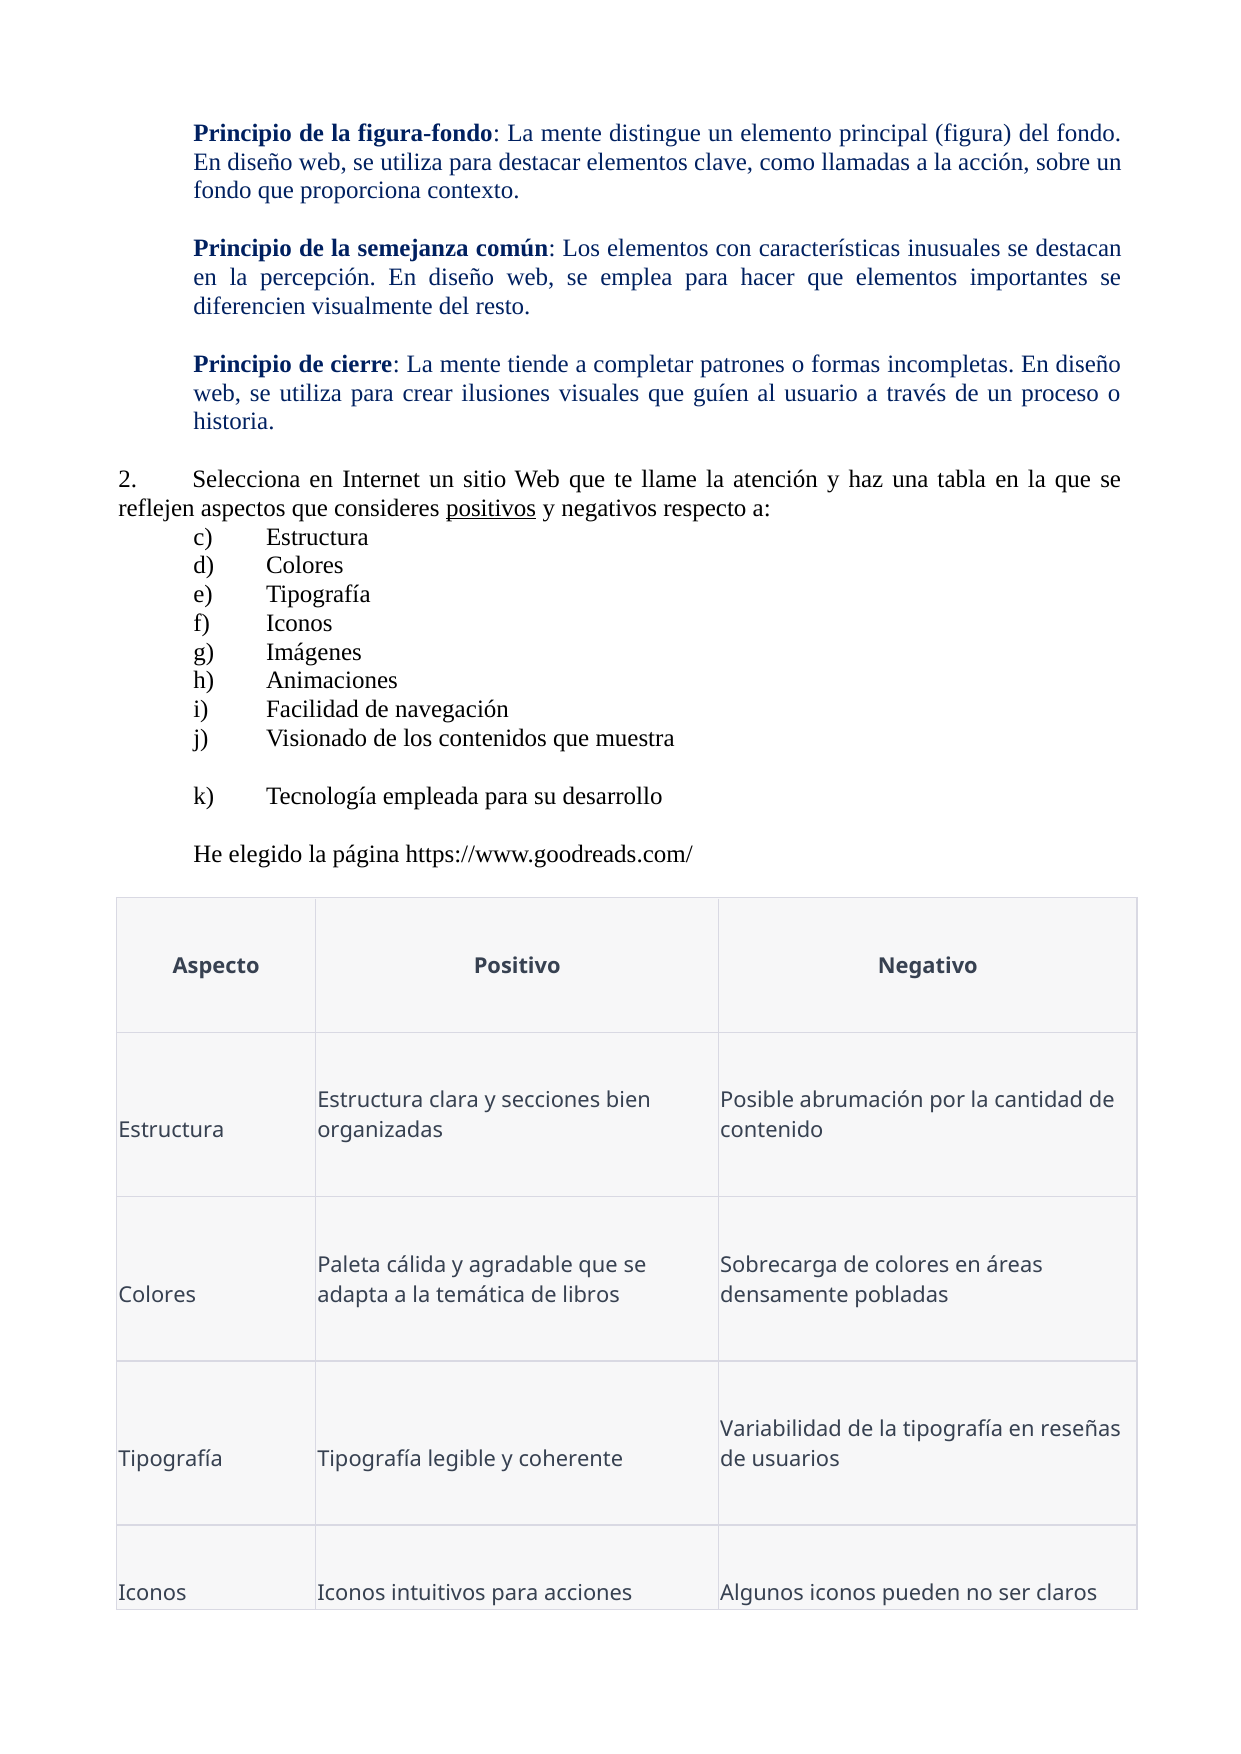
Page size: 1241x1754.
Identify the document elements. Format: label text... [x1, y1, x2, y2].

list Tecnología empleada para su desarrollo [193, 781, 1122, 810]
table_cell Iconos [117, 1526, 315, 1609]
list Imágenes [193, 637, 1122, 666]
table_cell Iconos intuitivos para acciones comunes [316, 1526, 718, 1609]
text He elegido la página https://www.goodreads.com/ [193, 839, 1122, 868]
table_cell Tipografía legible y coherente [316, 1362, 718, 1524]
list Facilidad de navegación [193, 694, 1122, 723]
table_header Positivo [316, 898, 718, 1031]
table_cell Posible abrumación por la cantidad de contenido [719, 1033, 1136, 1196]
list Estructura [193, 522, 1122, 551]
list Tipografía [193, 579, 1122, 608]
table_cell Sobrecarga de colores en áreas densamente pobladas [719, 1197, 1136, 1360]
list Animaciones [193, 666, 1122, 694]
list Selecciona en Internet un sitio Web que te llame la atención y haz una tabla en la que se reflejen aspectos que consideres positivos y negativos respecto a: [118, 464, 1122, 522]
table_header Aspecto [117, 898, 315, 1031]
table_cell Tipografía [117, 1362, 315, 1524]
table_cell Colores [117, 1197, 315, 1360]
table_header Negativo [719, 898, 1136, 1031]
text Principio de la semejanza común: Los elementos con características inusuales se destacan en la percepción. En diseño web, se emplea para hacer que elementos importantes se diferencien visualmente del resto. [193, 233, 1122, 320]
table_cell Variabilidad de la tipografía en reseñas de usuarios [719, 1362, 1136, 1524]
list Visionado de los contenidos que muestra [193, 723, 1122, 752]
list Colores [193, 551, 1122, 579]
list Iconos [193, 608, 1122, 637]
table_cell Paleta cálida y agradable que se adapta a la temática de libros [316, 1197, 718, 1360]
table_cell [719, 1526, 1136, 1609]
table_cell Estructura [117, 1033, 315, 1196]
table_cell Estructura clara y secciones bien organizadas [316, 1033, 718, 1196]
text Principio de cierre: La mente tiende a completar patrones o formas incompletas. En diseño web, se utiliza para crear ilusiones visuales que guíen al usuario a través de un proceso o historia. [193, 349, 1122, 435]
text Principio de la figura-fondo: La mente distingue un elemento principal (figura) del fondo. En diseño web, se utiliza para destacar elementos clave, como llamadas a la acción, sobre un fondo que proporciona contexto. [193, 118, 1122, 204]
